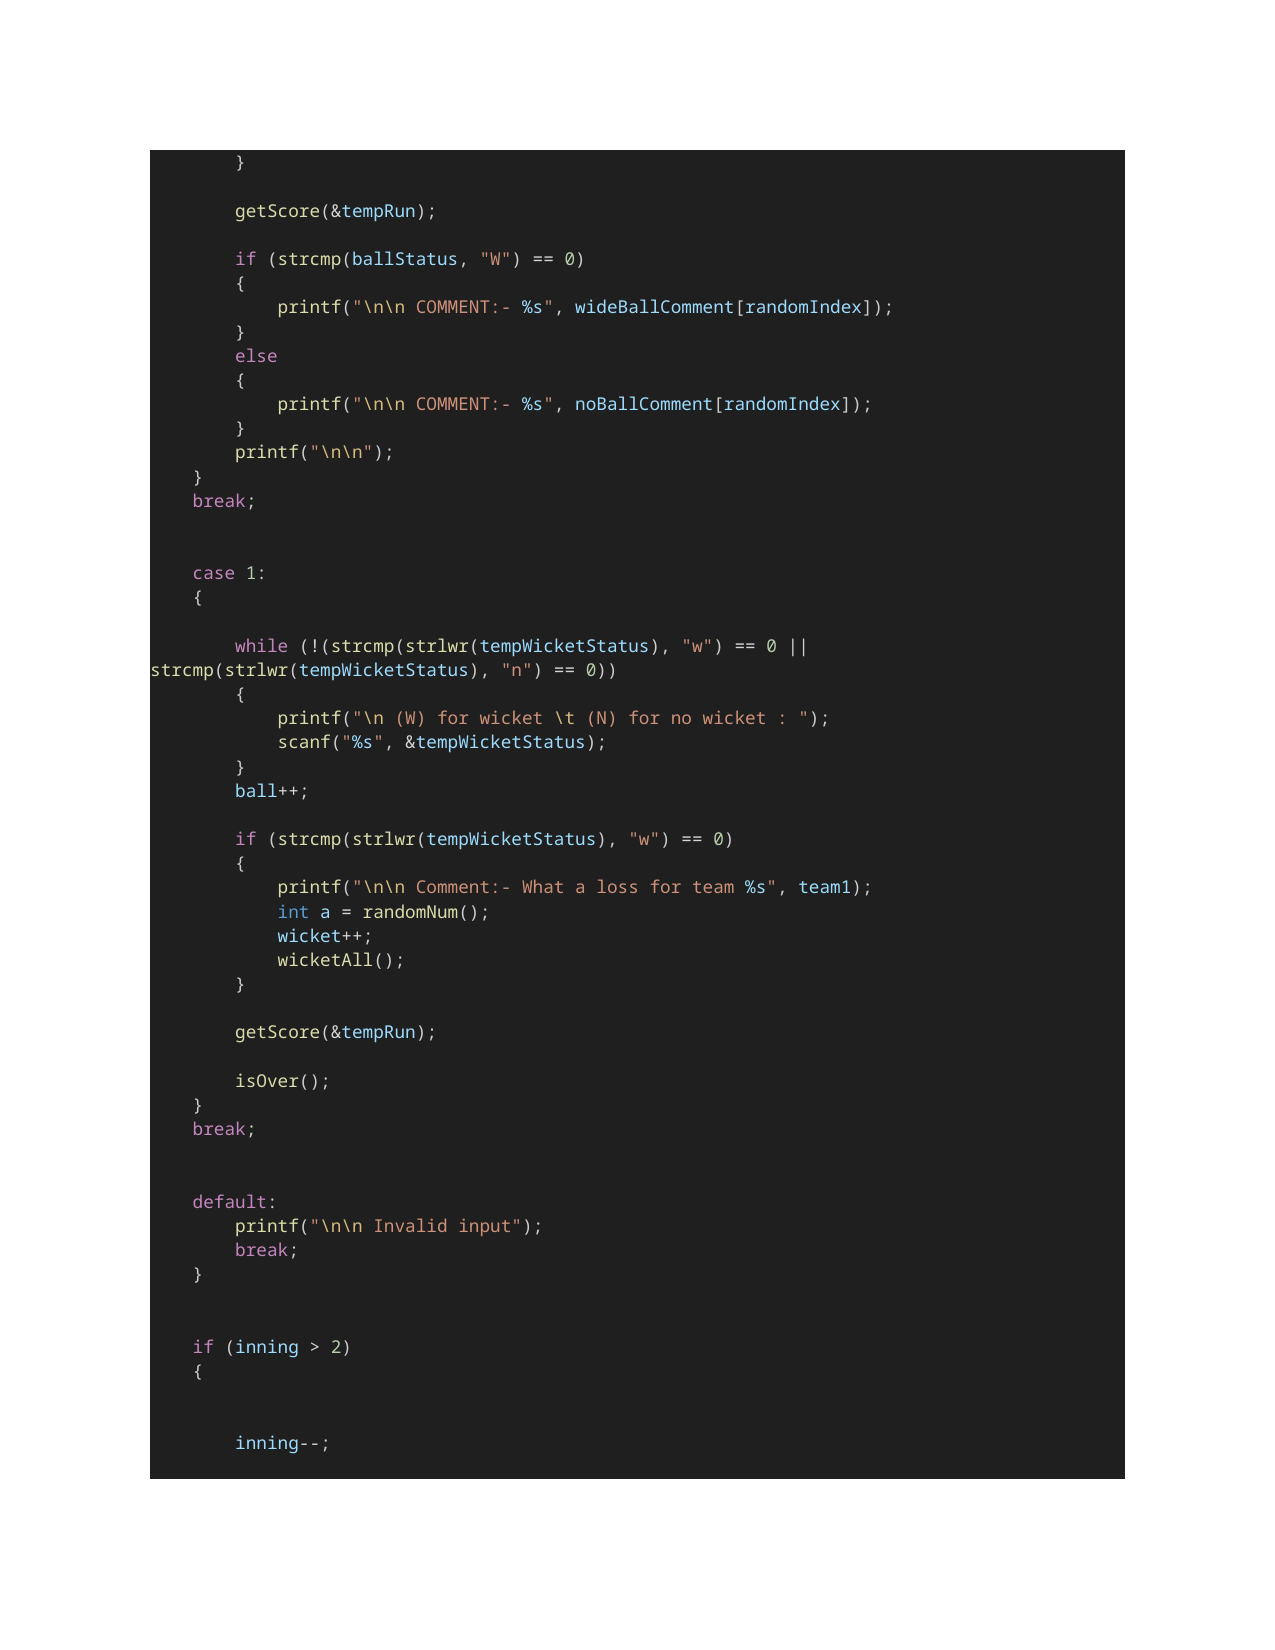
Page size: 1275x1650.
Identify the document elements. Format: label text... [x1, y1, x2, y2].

text printf("\n\n Comment:- What a loss for team %s", team1); [150, 875, 1125, 899]
text getScore(&tempRun); [150, 1020, 1125, 1044]
text getScore(&tempRun); [150, 198, 1125, 222]
text else [150, 343, 1125, 367]
text { [150, 367, 1125, 392]
text } [150, 972, 1125, 996]
text break; [150, 488, 1125, 512]
text printf("\n\n"); [150, 440, 1125, 464]
text printf("\n (W) for wicket \t (N) for no wicket : "); [150, 706, 1125, 730]
text break; [150, 1117, 1125, 1141]
text while (!(strcmp(strlwr(tempWicketStatus), "w") == 0 || strcmp(strlwr(tempWicketStatus), "n") == 0)) [150, 633, 1125, 682]
text scanf("%s", &tempWicketStatus); [150, 730, 1125, 754]
text } [150, 319, 1125, 343]
text if (strcmp(ballStatus, "W") == 0) [150, 247, 1125, 271]
text case 1: [150, 561, 1125, 585]
text } [150, 150, 1125, 174]
text wicketAll(); [150, 947, 1125, 972]
text printf("\n\n COMMENT:- %s", noBallComment[randomIndex]); [150, 392, 1125, 416]
text if (strcmp(strlwr(tempWicketStatus), "w") == 0) [150, 827, 1125, 851]
text default: [150, 1189, 1125, 1213]
text if (inning > 2) [150, 1334, 1125, 1358]
text } [150, 1092, 1125, 1117]
text { [150, 585, 1125, 609]
text int a = randomNum(); [150, 899, 1125, 923]
text printf("\n\n Invalid input"); [150, 1213, 1125, 1237]
text printf("\n\n COMMENT:- %s", wideBallComment[randomIndex]); [150, 295, 1125, 319]
text isOver(); [150, 1068, 1125, 1092]
text break; [150, 1237, 1125, 1262]
text } [150, 464, 1125, 488]
text inning--; [150, 1431, 1125, 1455]
text ball++; [150, 778, 1125, 802]
text wicket++; [150, 923, 1125, 947]
text } [150, 754, 1125, 778]
text } [150, 1262, 1125, 1286]
text { [150, 851, 1125, 875]
text } [150, 416, 1125, 440]
text { [150, 682, 1125, 706]
text { [150, 271, 1125, 295]
text { [150, 1358, 1125, 1382]
